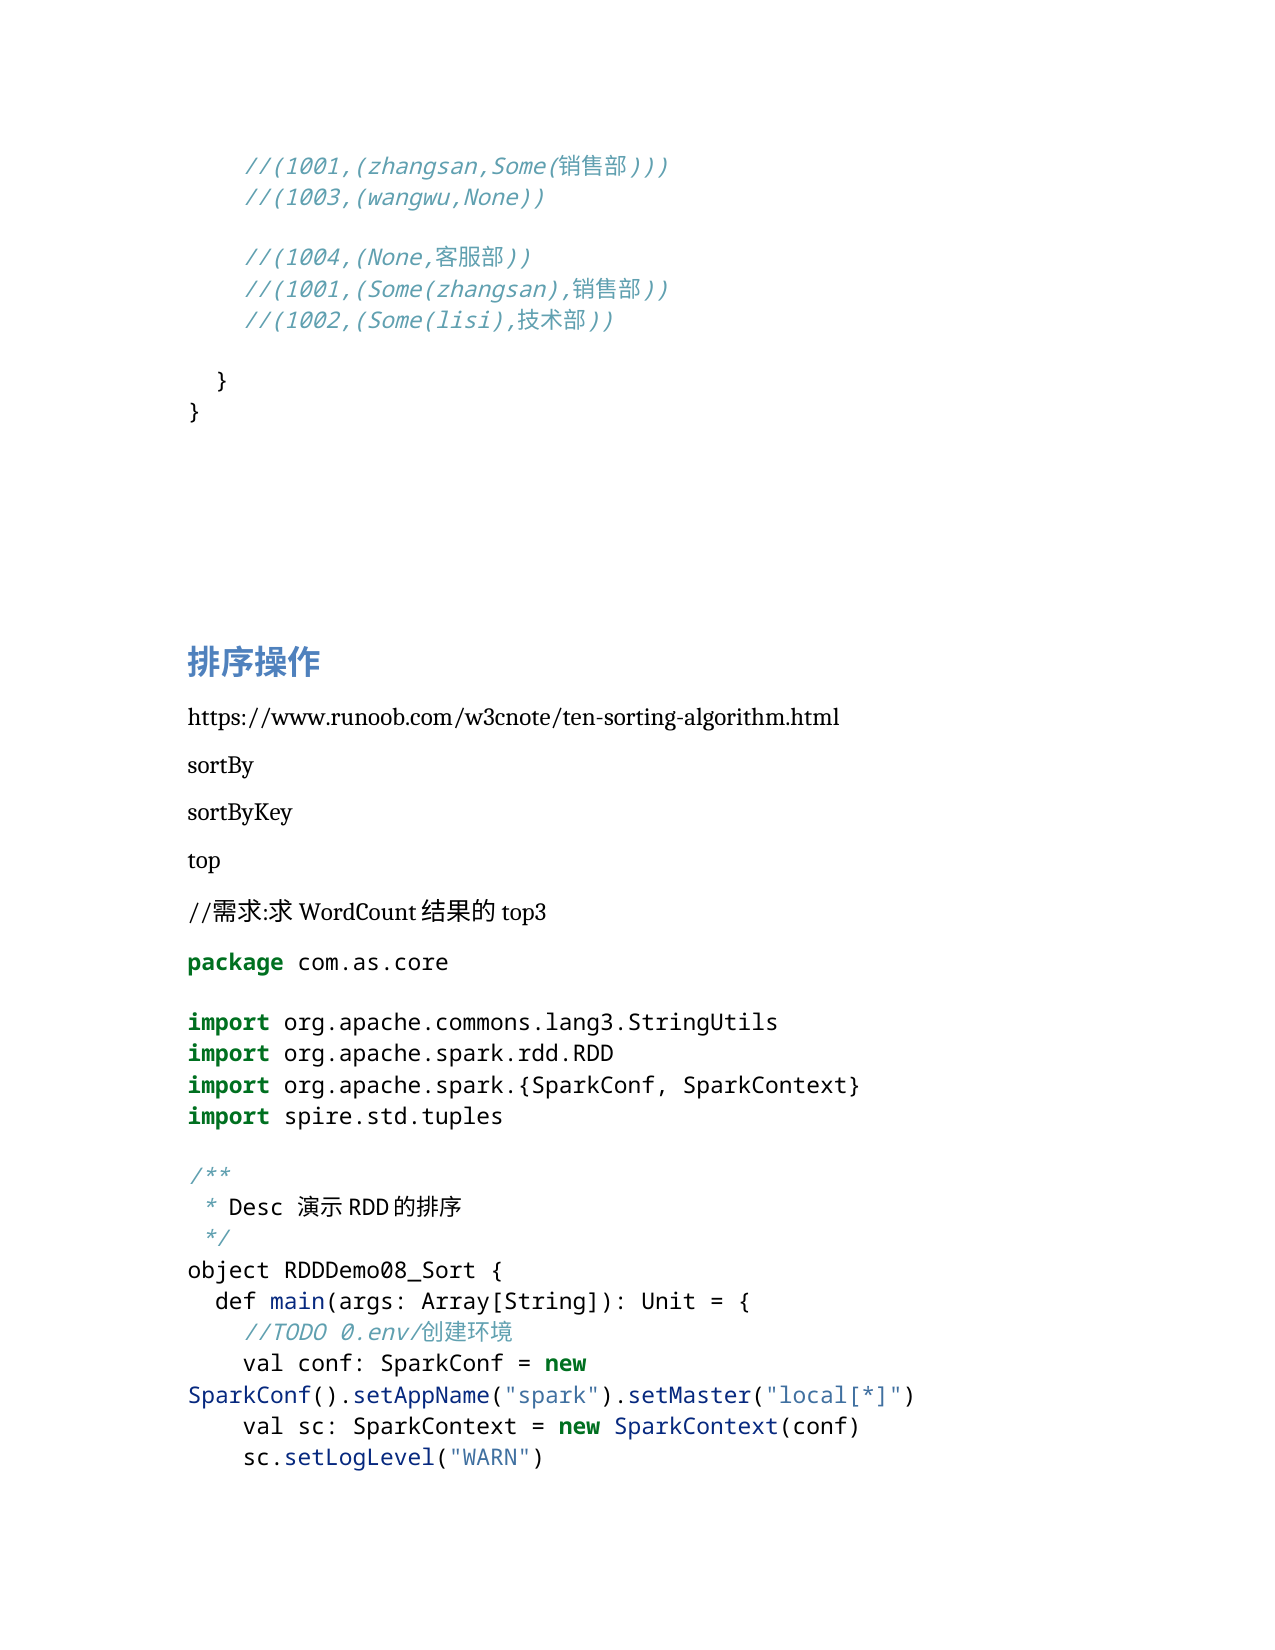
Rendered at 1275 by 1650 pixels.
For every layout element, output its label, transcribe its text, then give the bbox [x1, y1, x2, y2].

text //需求:求WordCount结果的top3 [187, 893, 1087, 927]
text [187, 150, 1087, 426]
text sortBy [187, 751, 1087, 779]
text sortByKey [187, 798, 1087, 827]
text top [187, 846, 1087, 874]
subtitle 排序操作 [187, 639, 1087, 684]
text https://www.runoob.com/w3cnote/ten-sorting-algorithm.html [187, 703, 1087, 732]
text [187, 946, 1087, 1472]
